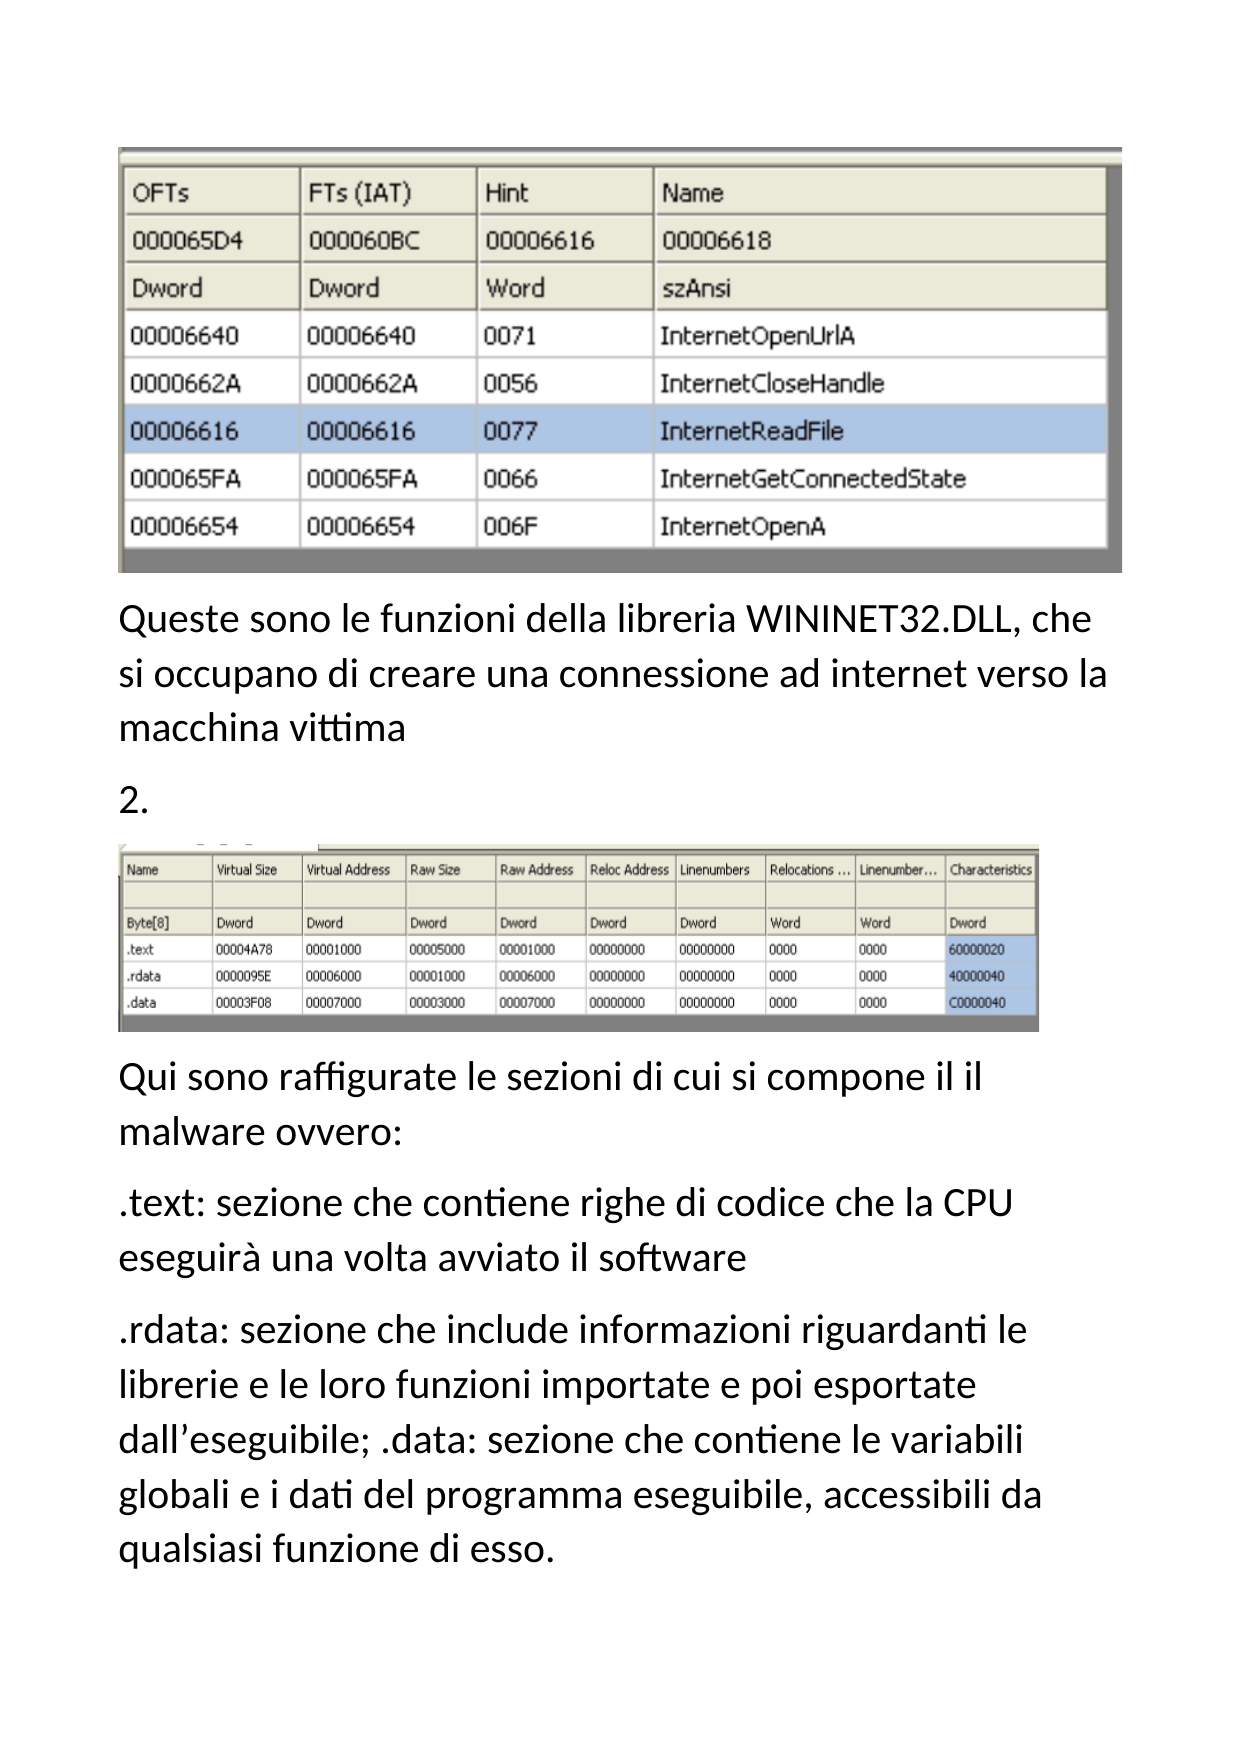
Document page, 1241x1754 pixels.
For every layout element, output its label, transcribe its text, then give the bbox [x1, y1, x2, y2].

picture [118, 844, 1040, 1032]
text .text: sezione che contiene righe di codice che la CPU eseguirà una volta avviato il software [118, 1176, 1122, 1282]
picture [118, 147, 1123, 573]
text .rdata: sezione che include informazioni riguardanti le librerie e le loro funzioni importate e poi esportate dall’eseguibile; .data: sezione che contiene le variabili globali e i dati del programma eseguibile, accessibili da qualsiasi funzione di esso. [118, 1303, 1122, 1573]
text Queste sono le funzioni della libreria WININET32.DLL, che si occupano di creare una connessione ad internet verso la macchina vittima [118, 592, 1122, 752]
text Qui sono raffigurate le sezioni di cui si compone il il malware ovvero: [118, 1050, 1122, 1156]
text 2. [118, 773, 1122, 824]
